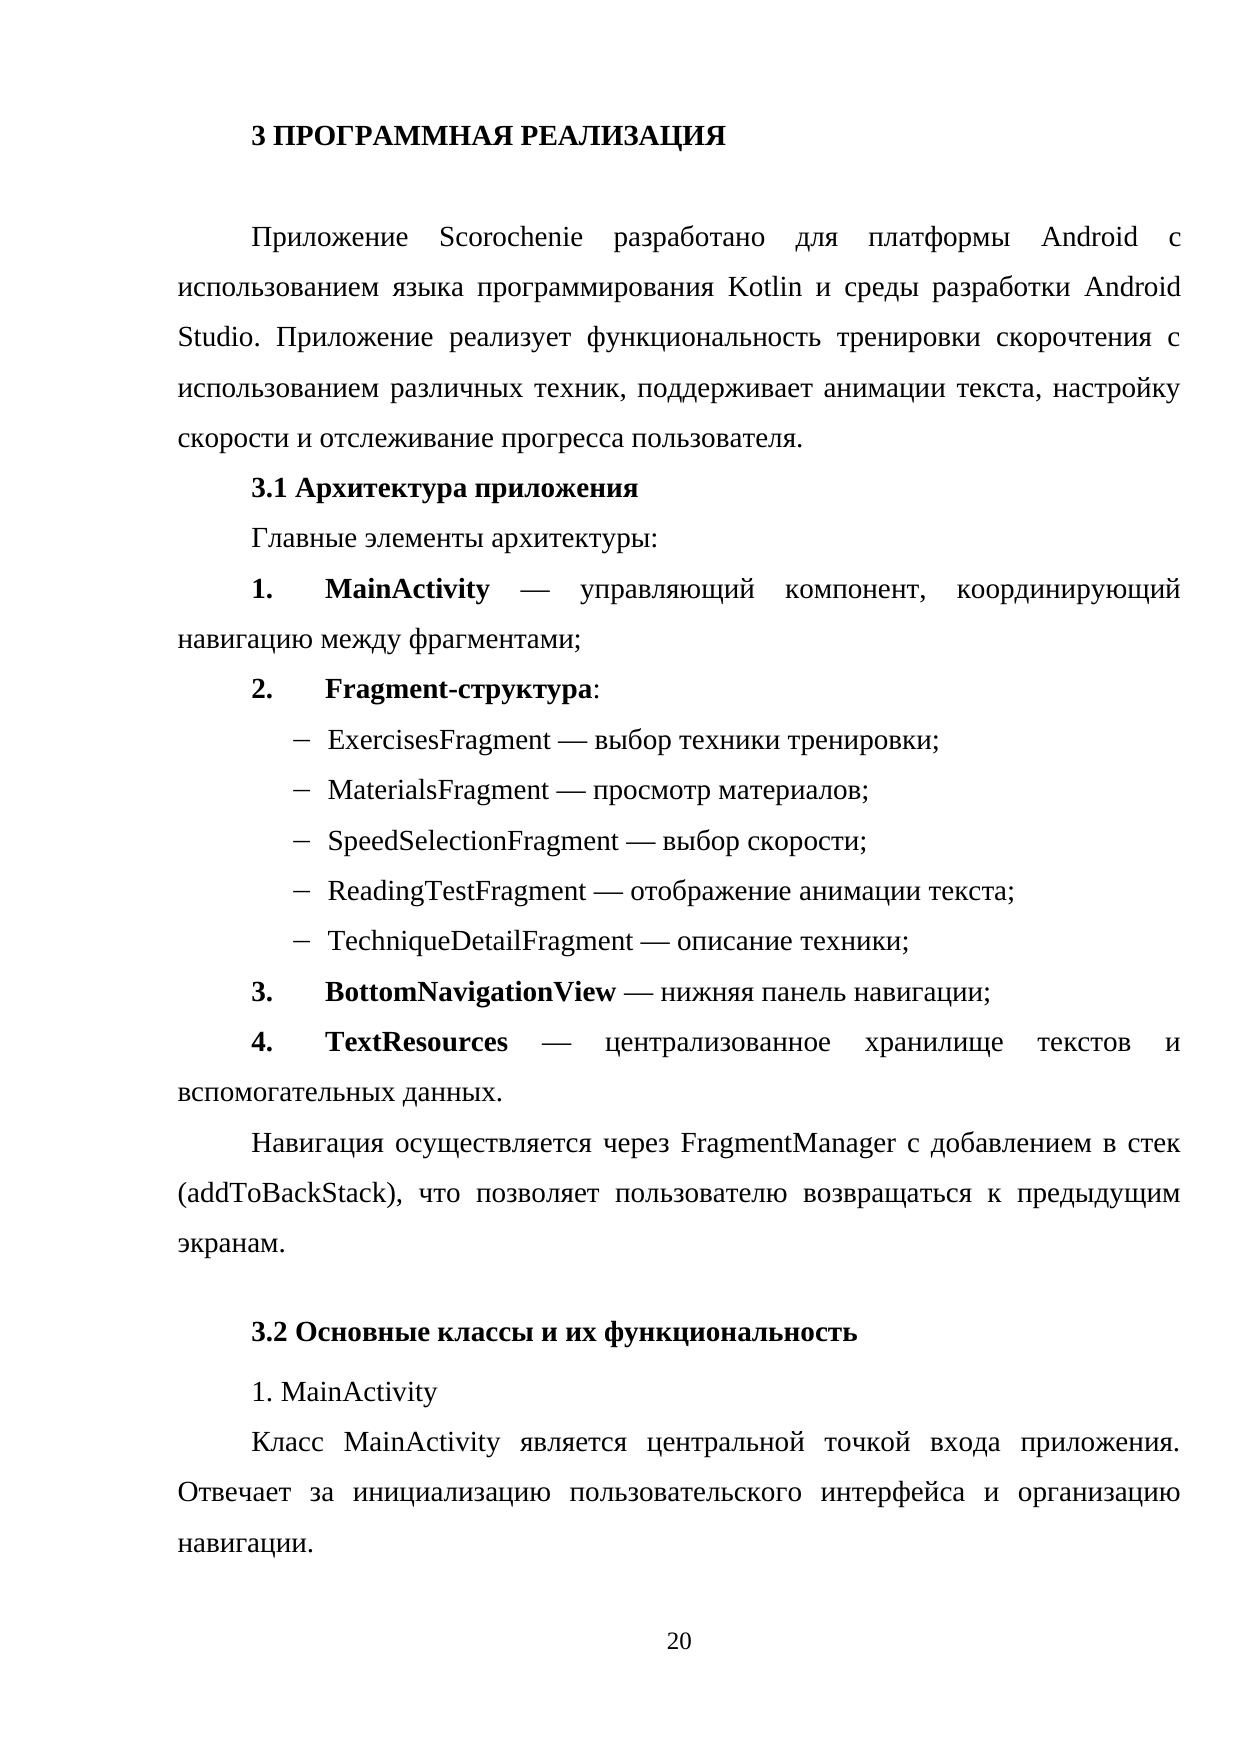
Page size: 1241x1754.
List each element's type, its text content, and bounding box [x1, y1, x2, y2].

list ExercisesFragment — выбор техники тренировки; [290, 722, 1181, 756]
list Fragment-структура: [251, 672, 1181, 705]
list TechniqueDetailFragment — описание техники; [290, 923, 1181, 957]
list MainActivity — управляющий компонент, координирующий навигацию между фрагментами; [177, 571, 1181, 655]
list MaterialsFragment — просмотр материалов; [290, 772, 1181, 806]
text 3.1 Архитектура приложения [177, 470, 1181, 504]
list TextResources — централизованное хранилище текстов и вспомогательных данных. [177, 1024, 1181, 1108]
text Класс MainActivity является центральной точкой входа приложения. Отвечает за инициализацию пользовательского интерфейса и организацию навигации. [177, 1424, 1181, 1558]
text Навигация осуществляется через FragmentManager с добавлением в стек (addToBackStack), что позволяет пользователю возвращаться к предыдущим экранам. [177, 1125, 1181, 1259]
list MainActivity [251, 1374, 1181, 1407]
list SpeedSelectionFragment — выбор скорости; [290, 823, 1181, 856]
text 3 ПРОГРАММНАЯ РЕАЛИЗАЦИЯ [177, 118, 1181, 152]
list ReadingTestFragment — отображение анимации текста; [290, 873, 1181, 907]
text 3.2 Основные классы и их функциональность [177, 1314, 1181, 1348]
text Приложение Scorochenie разработано для платформы Android с использованием языка программирования Kotlin и среды разработки Android Studio. Приложение реализует функциональность тренировки скорочтения с использованием различных техник, поддерживает анимации текста, настройку скорости и отслеживание прогресса пользователя. [177, 219, 1181, 453]
text Главные элементы архитектуры: [177, 521, 1181, 554]
list BottomNavigationView — нижняя панель навигации; [177, 974, 1181, 1007]
